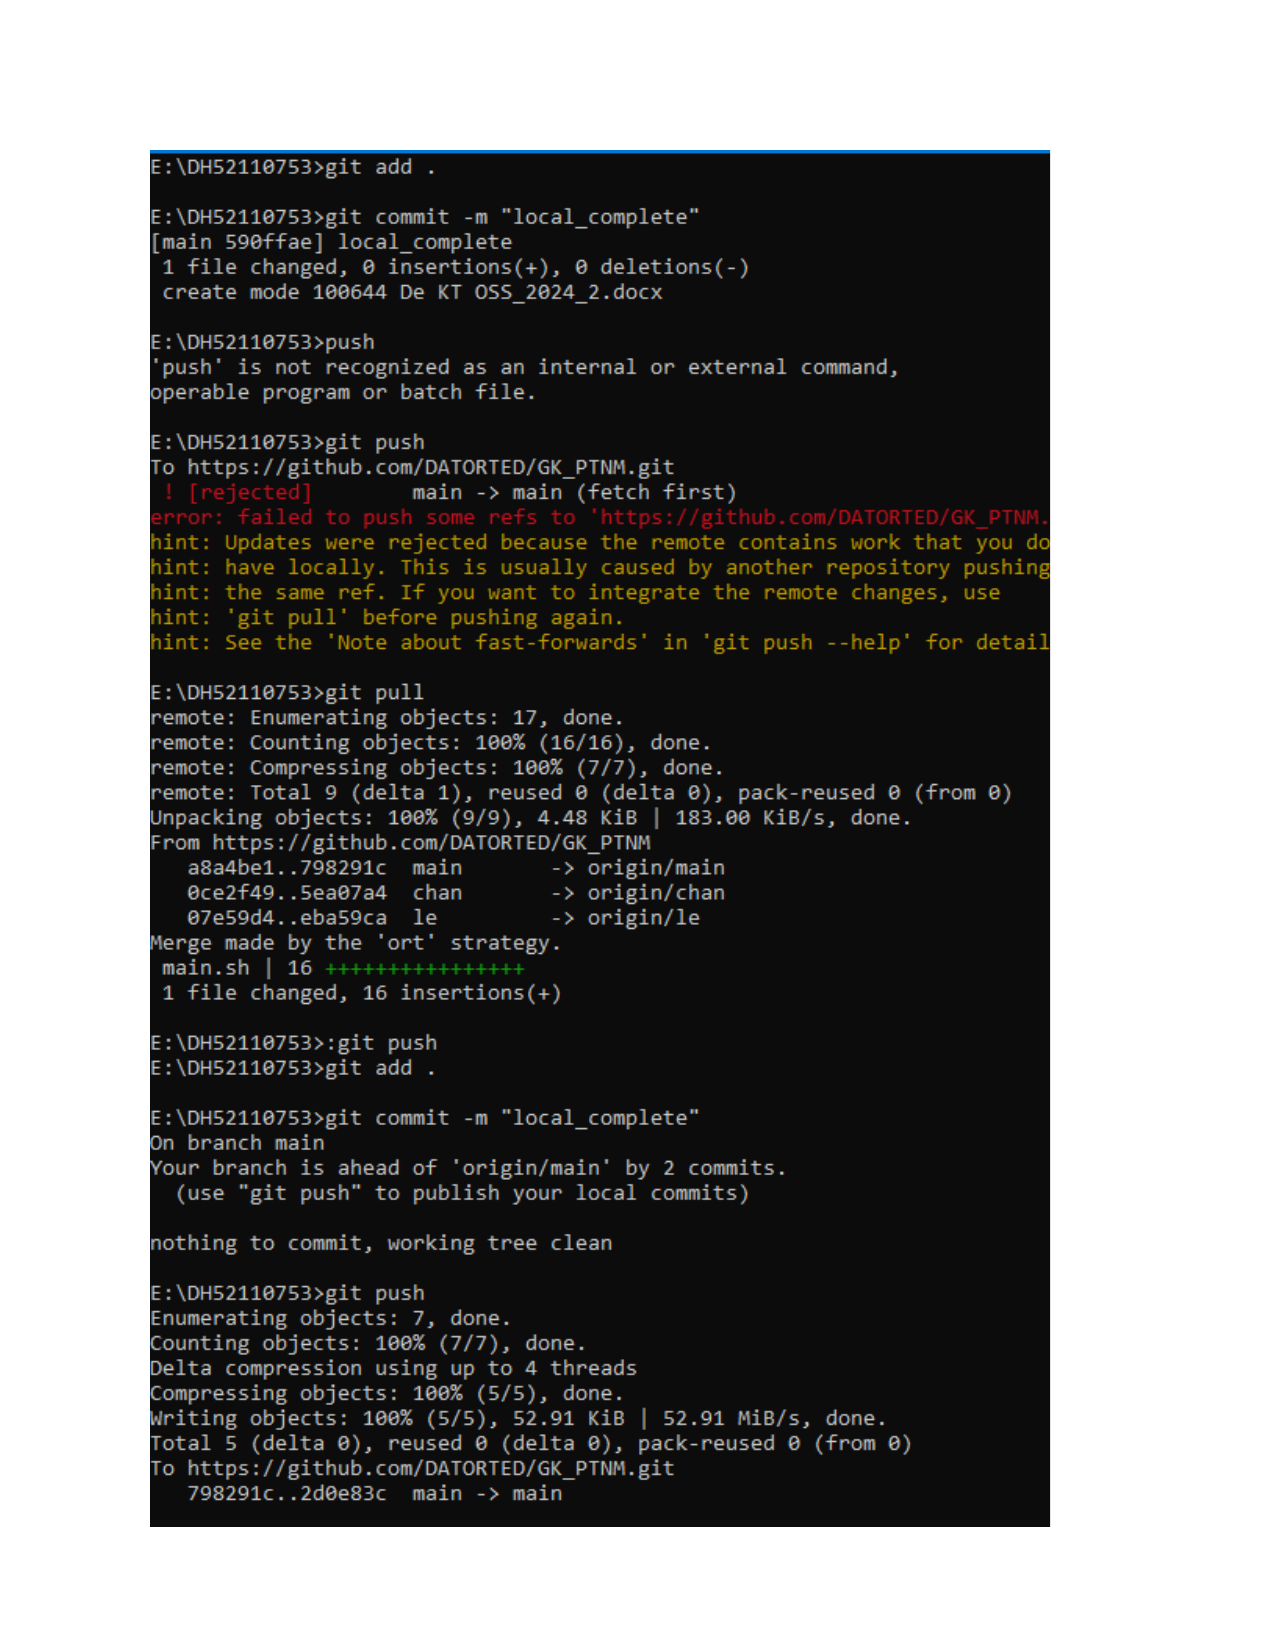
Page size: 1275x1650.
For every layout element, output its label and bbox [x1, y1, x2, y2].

picture [150, 150, 1050, 1527]
